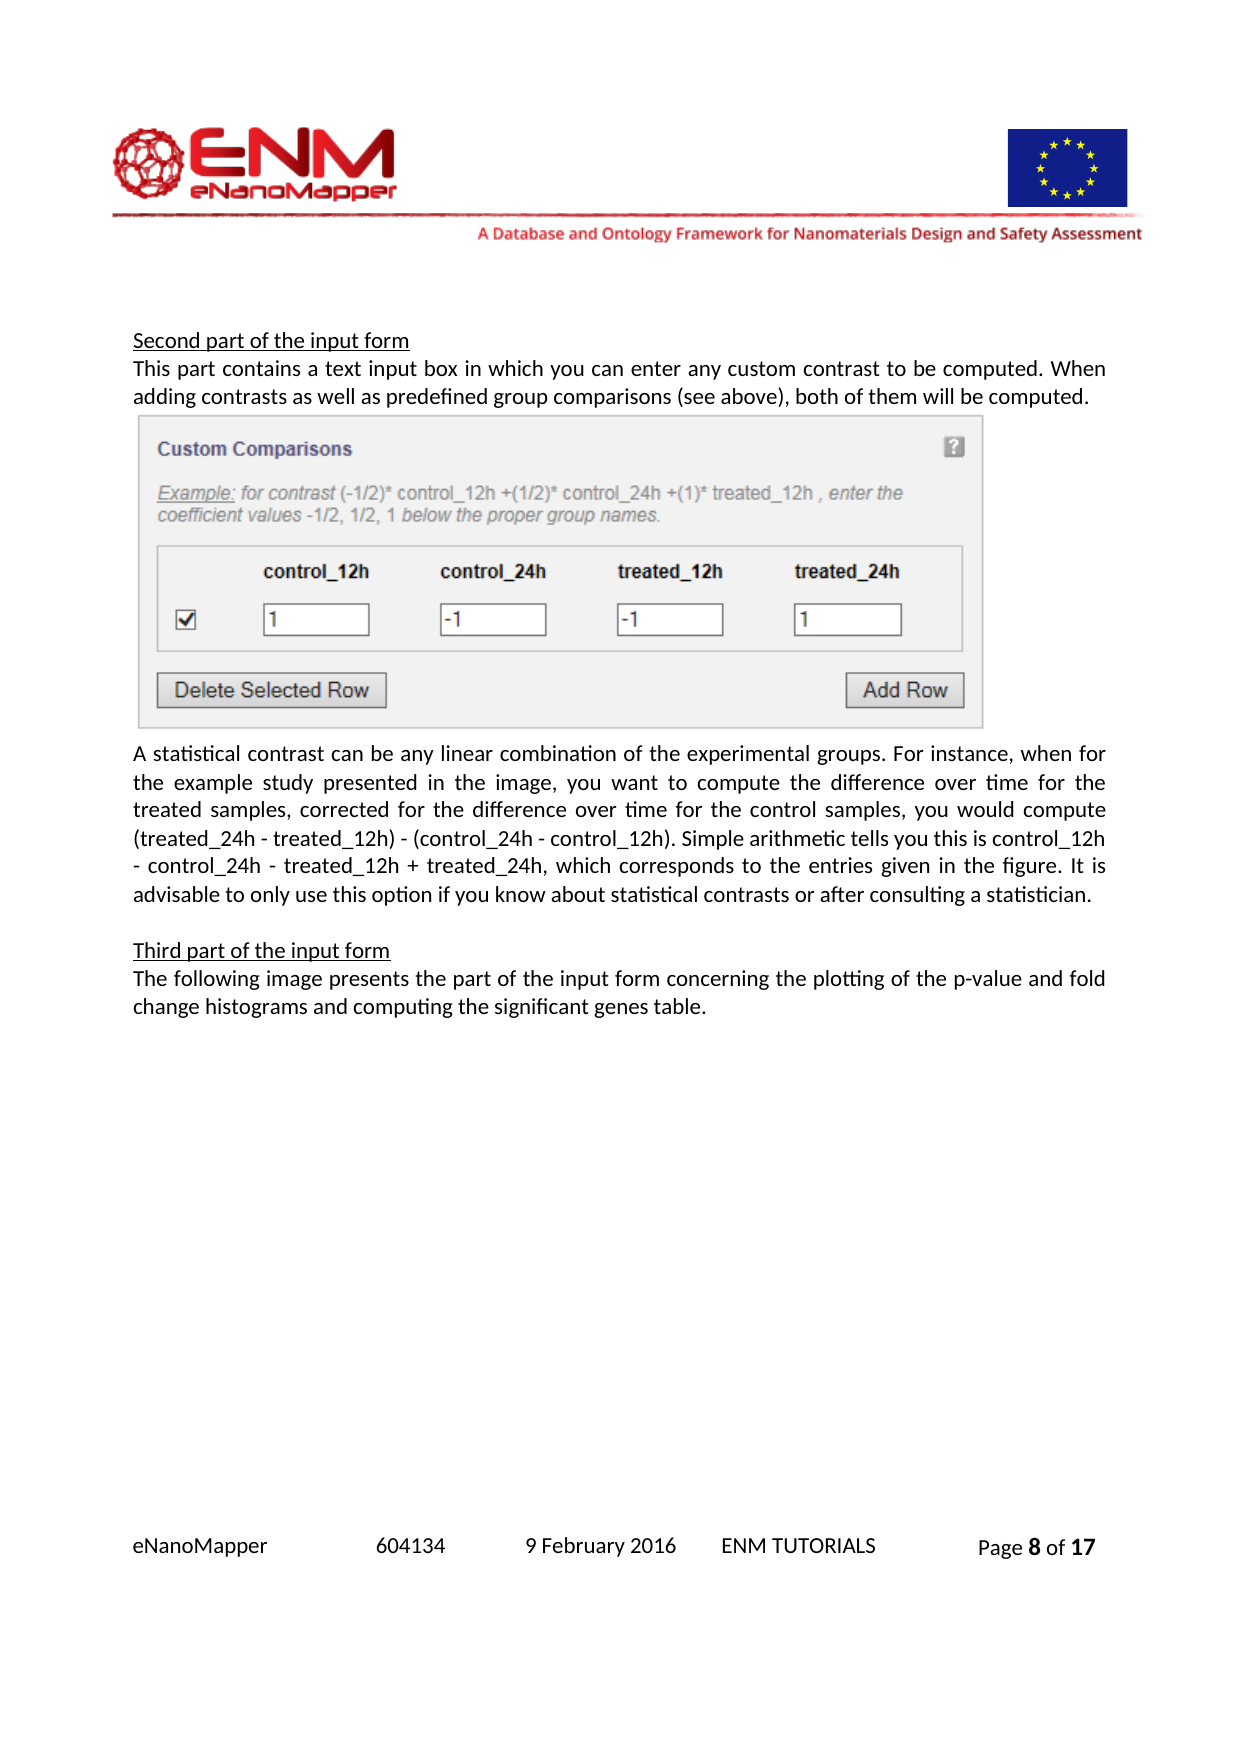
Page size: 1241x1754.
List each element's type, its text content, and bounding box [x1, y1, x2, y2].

picture [132, 410, 990, 740]
text Third part of the input form [133, 936, 1108, 964]
text Second part of the input form [133, 326, 1108, 354]
text The following image presents the part of the input form concerning the plotting of the p-value and fold change histograms and computing the significant genes table. [133, 964, 1108, 1020]
text A statistical contrast can be any linear combination of the experimental groups. For instance, when for the example study presented in the image, you want to compute the difference over time for the treated samples, corrected for the difference over time for the control samples, you would compute (treated_24h - treated_12h) - (control_24h - control_12h). Simple arithmetic tells you this is control_12h - control_24h - treated_12h + treated_24h, which corresponds to the entries given in the figure. It is advisable to only use this option if you know about statistical contrasts or after consulting a statistician. [133, 739, 1108, 908]
picture [104, 126, 1151, 298]
text This part contains a text input box in which you can enter any custom contrast to be computed. When adding contrasts as well as predefined group comparisons (see above), both of them will be computed. [133, 354, 1108, 410]
